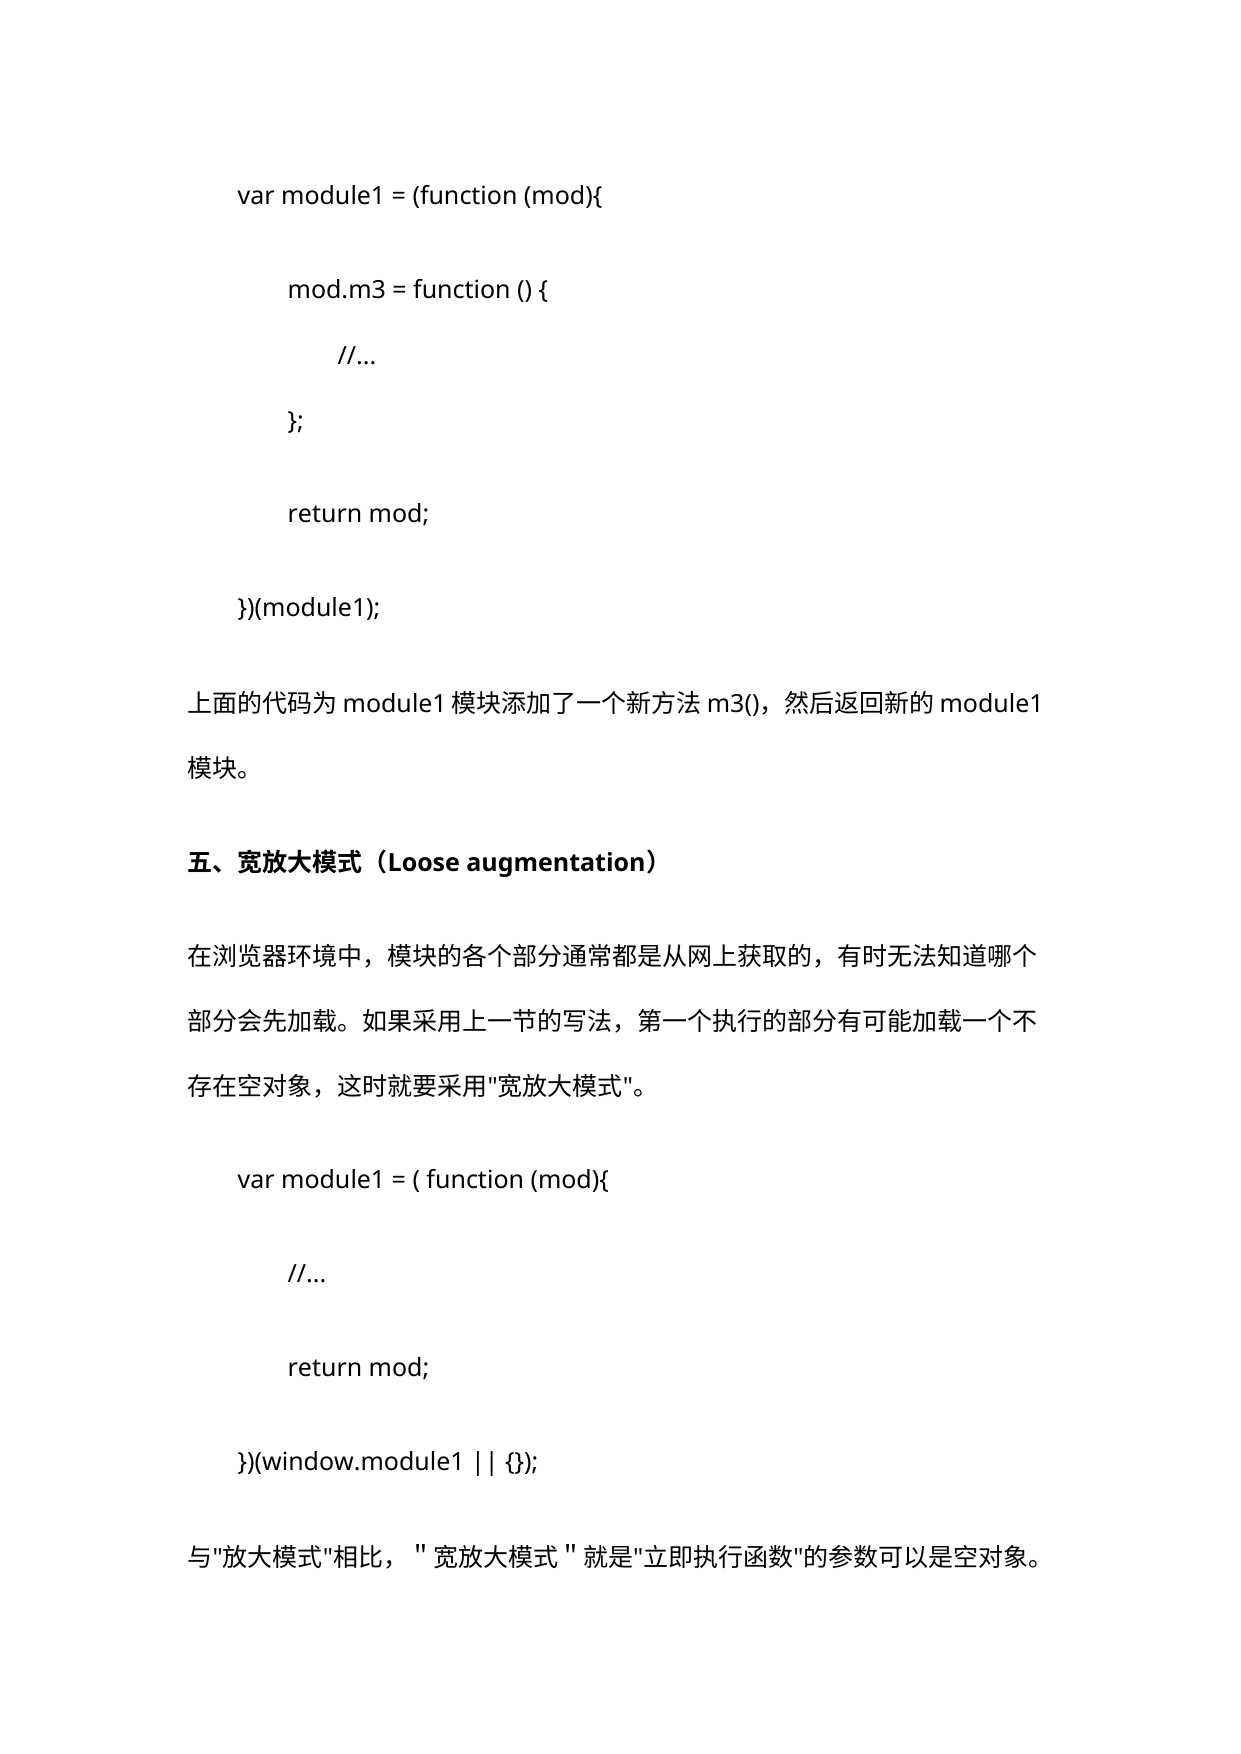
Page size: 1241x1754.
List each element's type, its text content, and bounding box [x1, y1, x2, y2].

text })(module1); [187, 574, 1053, 639]
text 在浏览器环境中，模块的各个部分通常都是从网上获取的，有时无法知道哪个部分会先加载。如果采用上一节的写法，第一个执行的部分有可能加载一个不存在空对象，这时就要采用"宽放大模式"。 [187, 922, 1053, 1117]
text 五、宽放大模式（Loose augmentation） [187, 828, 1053, 893]
text })(window.module1 || {}); [187, 1429, 1053, 1494]
text 上面的代码为module1模块添加了一个新方法m3()，然后返回新的module1模块。 [187, 669, 1053, 799]
text mod.m3 = function () { //... }; [187, 256, 1053, 451]
text //... [187, 1240, 1053, 1305]
text var module1 = (function (mod){ [187, 162, 1053, 227]
text return mod; [187, 1334, 1053, 1399]
text return mod; [187, 480, 1053, 545]
text var module1 = ( function (mod){ [187, 1146, 1053, 1211]
text 与"放大模式"相比，＂宽放大模式＂就是"立即执行函数"的参数可以是空对象。 [187, 1523, 1053, 1588]
